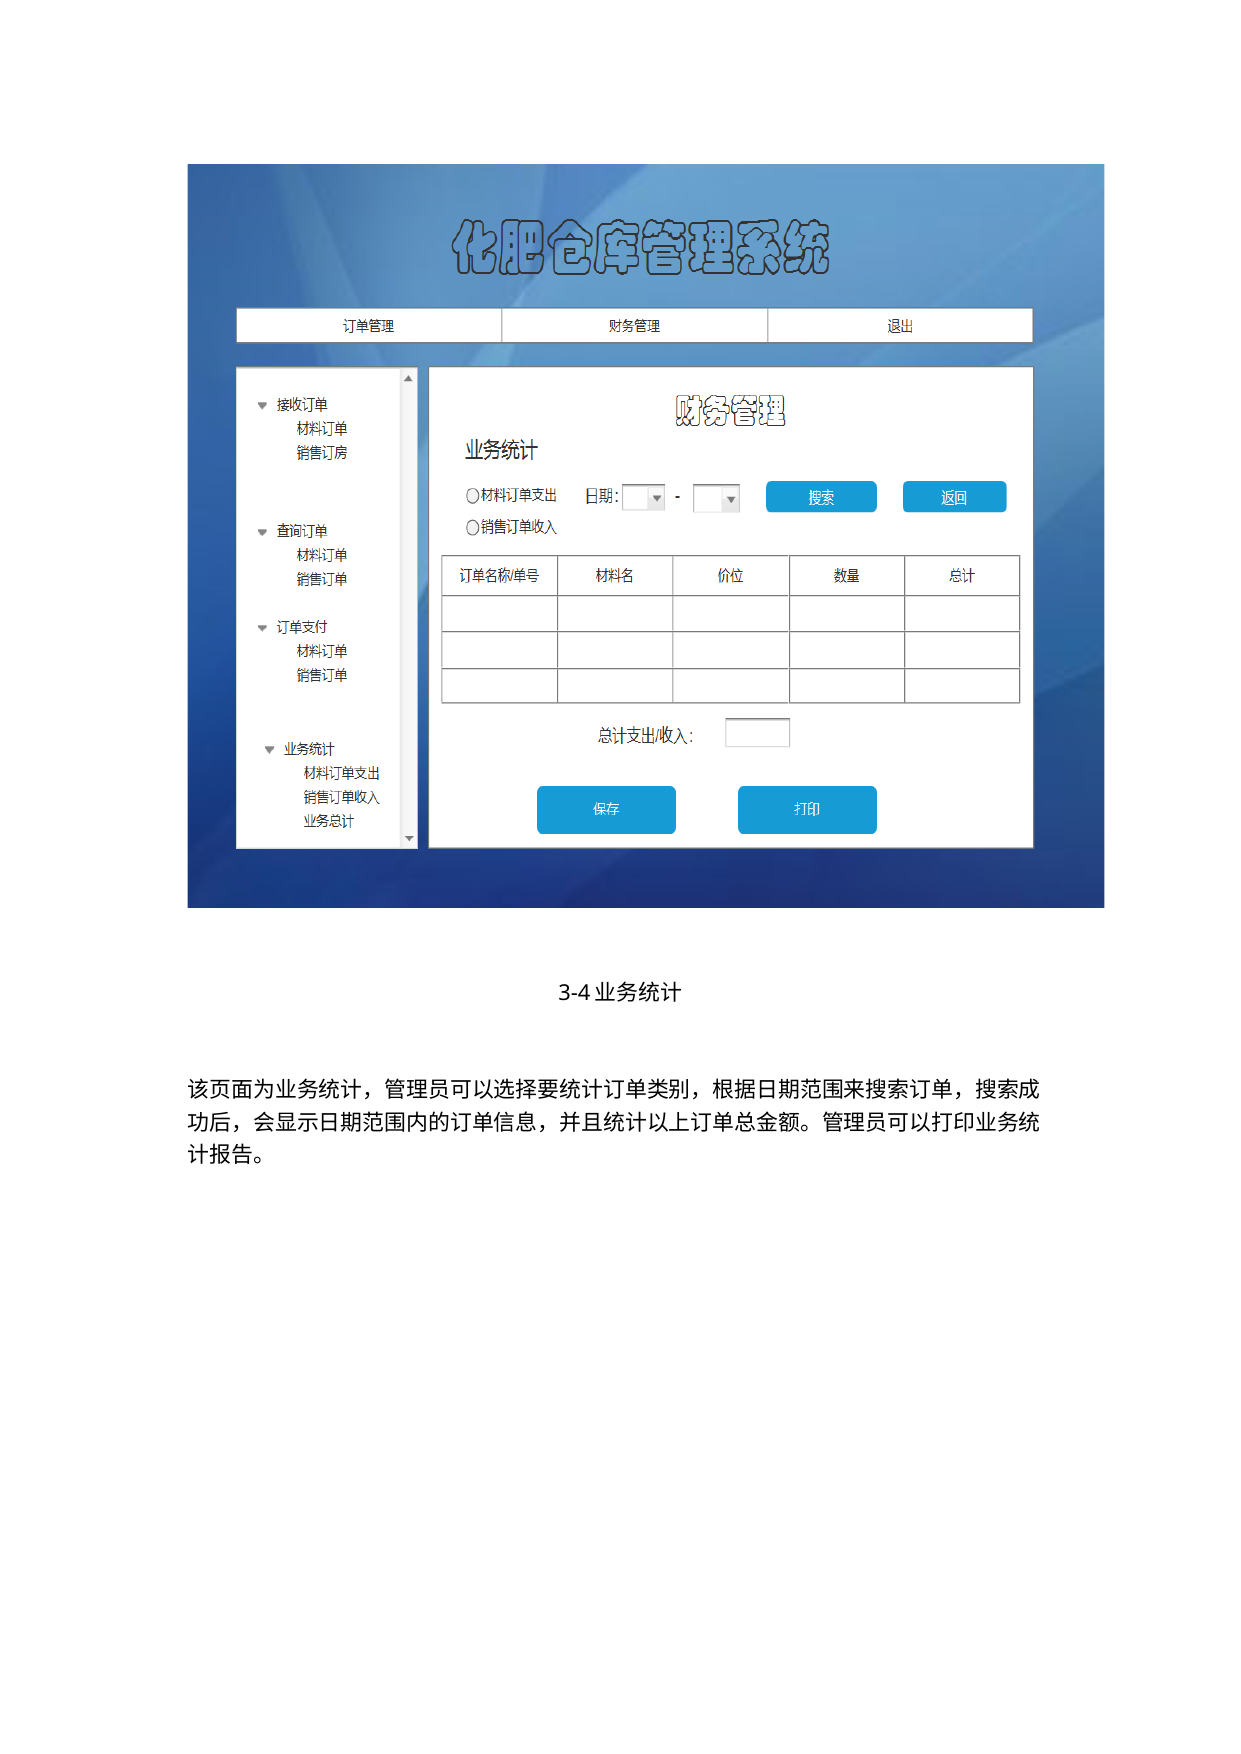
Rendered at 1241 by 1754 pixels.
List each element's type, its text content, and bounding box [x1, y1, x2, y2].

picture [187, 164, 1105, 908]
text 该页面为业务统计，管理员可以选择要统计订单类别，根据日期范围来搜索订单，搜索成功后，会显示日期范围内的订单信息，并且统计以上订单总金额。管理员可以打印业务统计报告。 [187, 1072, 1053, 1169]
text 3-4业务统计 [187, 974, 1053, 1007]
